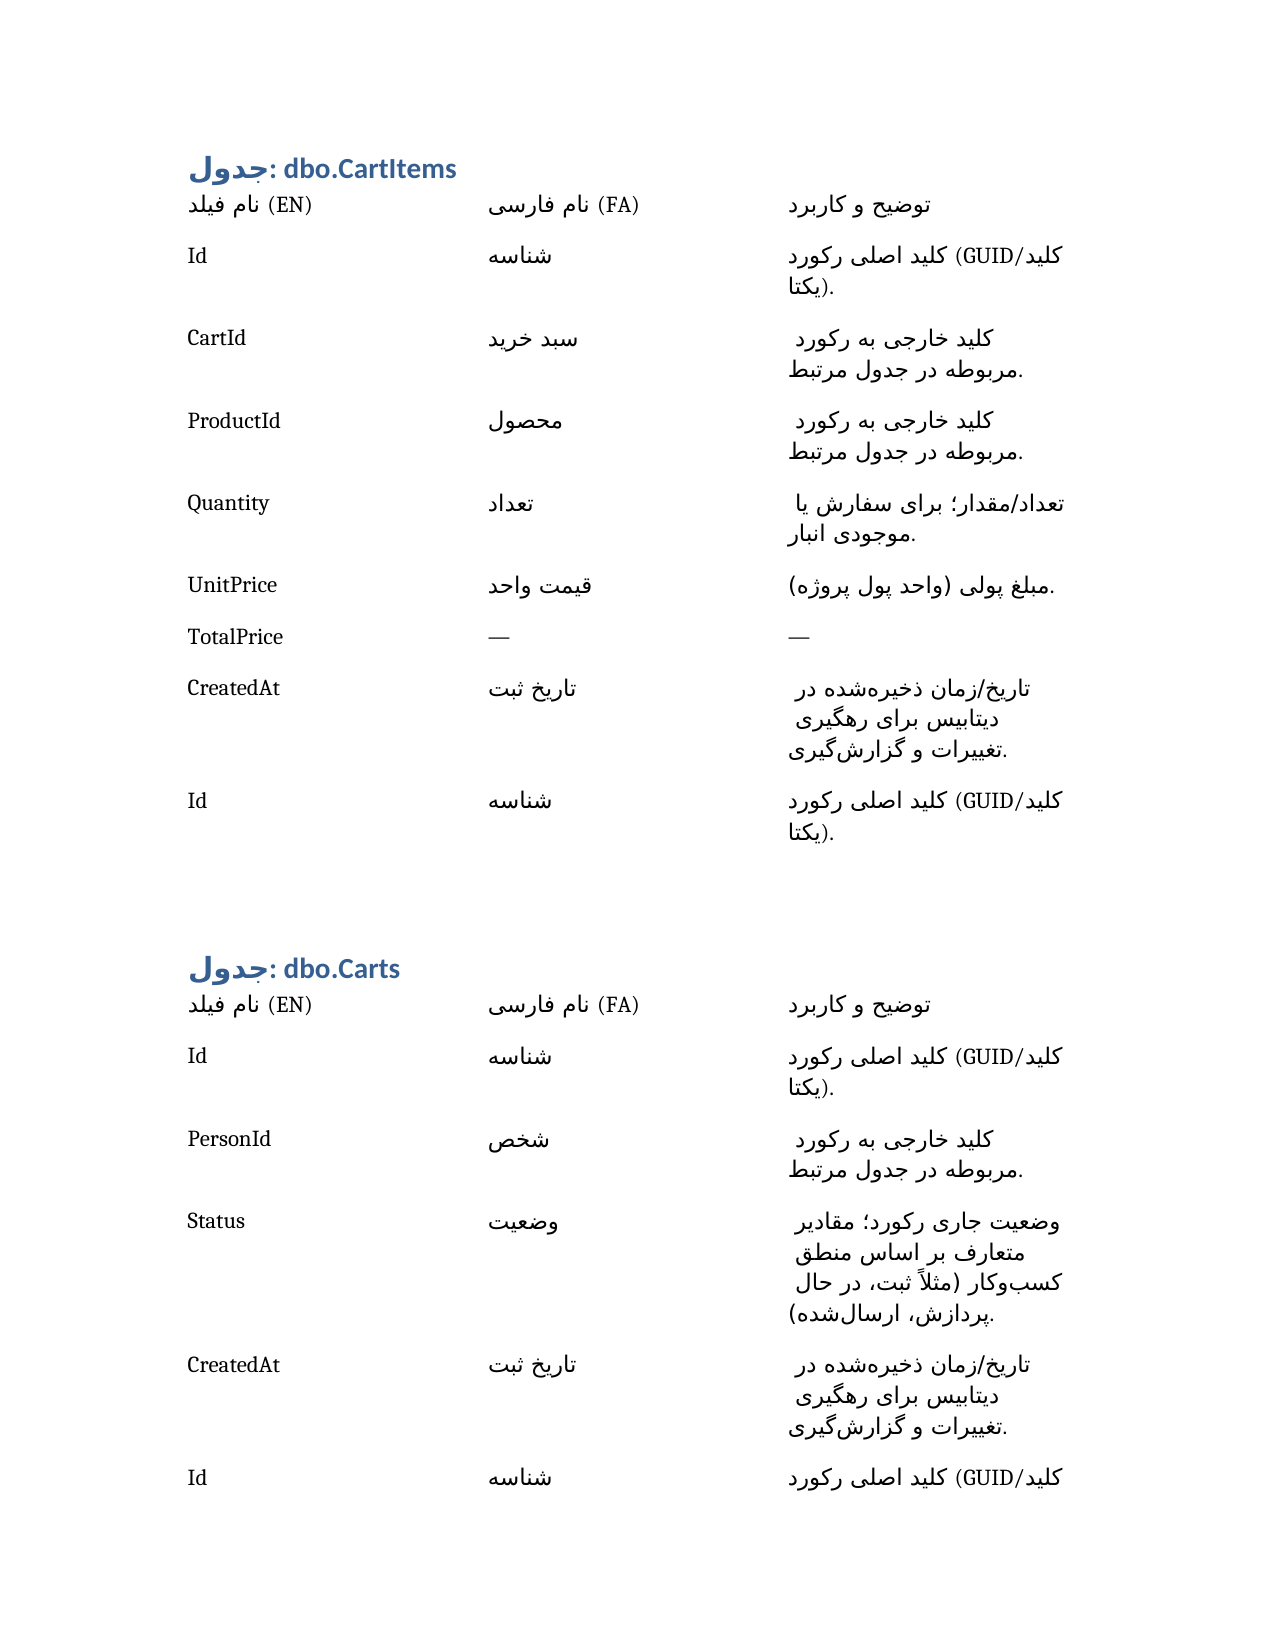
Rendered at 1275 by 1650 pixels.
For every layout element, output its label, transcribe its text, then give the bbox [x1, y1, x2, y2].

table_cell UnitPrice [176, 572, 476, 624]
table_cell Id [176, 243, 476, 325]
table_cell تاریخ ثبت [476, 1352, 776, 1464]
table_cell شناسه [476, 788, 776, 870]
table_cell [776, 1465, 1076, 1491]
table_cell کلید اصلی رکورد (GUID/کلید یکتا). [776, 788, 1076, 870]
table_cell Status [176, 1208, 476, 1352]
table_cell Quantity [176, 490, 476, 572]
table_cell Id [176, 788, 476, 870]
table_cell تعداد/مقدار؛ برای سفارش یا موجودی انبار. [776, 490, 1076, 572]
table_header توضیح و کاربرد [776, 191, 1076, 243]
table_header توضیح و کاربرد [776, 991, 1076, 1043]
table_cell ProductId [176, 408, 476, 490]
table_cell کلید خارجی به رکورد مربوطه در جدول مرتبط. [776, 1126, 1076, 1208]
subtitle جدول: dbo.Carts [187, 951, 1087, 986]
table_cell CreatedAt [176, 675, 476, 788]
table_cell سبد خرید [476, 325, 776, 407]
table_cell کلید خارجی به رکورد مربوطه در جدول مرتبط. [776, 325, 1076, 407]
table_cell CartId [176, 325, 476, 407]
table_cell — [476, 624, 776, 675]
table_cell وضعیت [476, 1208, 776, 1352]
table_header نام فارسی (FA) [476, 991, 776, 1043]
table_cell وضعیت جاری رکورد؛ مقادیر متعارف بر اساس منطق کسب‌وکار (مثلاً ثبت، در حال پردازش، ارسال‌شده). [776, 1208, 1076, 1352]
table_cell Id [176, 1465, 476, 1491]
table_cell محصول [476, 408, 776, 490]
table_cell شخص [476, 1126, 776, 1208]
table_cell تاریخ/زمان ذخیره‌شده در دیتابیس برای رهگیری تغییرات و گزارش‌گیری. [776, 675, 1076, 788]
table_header نام فارسی (FA) [476, 191, 776, 243]
table_cell شناسه [476, 1465, 776, 1491]
table_cell تاریخ ثبت [476, 675, 776, 788]
subtitle جدول: dbo.CartItems [187, 150, 1087, 186]
table_cell CreatedAt [176, 1352, 476, 1464]
table_cell کلید خارجی به رکورد مربوطه در جدول مرتبط. [776, 408, 1076, 490]
table_cell مبلغ پولی (واحد پول پروژه). [776, 572, 1076, 624]
table_cell PersonId [176, 1126, 476, 1208]
table_cell تعداد [476, 490, 776, 572]
table_cell تاریخ/زمان ذخیره‌شده در دیتابیس برای رهگیری تغییرات و گزارش‌گیری. [776, 1352, 1076, 1464]
table_cell کلید اصلی رکورد (GUID/کلید یکتا). [776, 1043, 1076, 1126]
table_header نام فیلد (EN) [176, 991, 476, 1043]
table_cell شناسه [476, 1043, 776, 1126]
table_cell شناسه [476, 243, 776, 325]
table_header نام فیلد (EN) [176, 191, 476, 243]
table_cell Id [176, 1043, 476, 1126]
table_cell TotalPrice [176, 624, 476, 675]
table_cell کلید اصلی رکورد (GUID/کلید یکتا). [776, 243, 1076, 325]
table_cell قیمت واحد [476, 572, 776, 624]
table_cell — [776, 624, 1076, 675]
